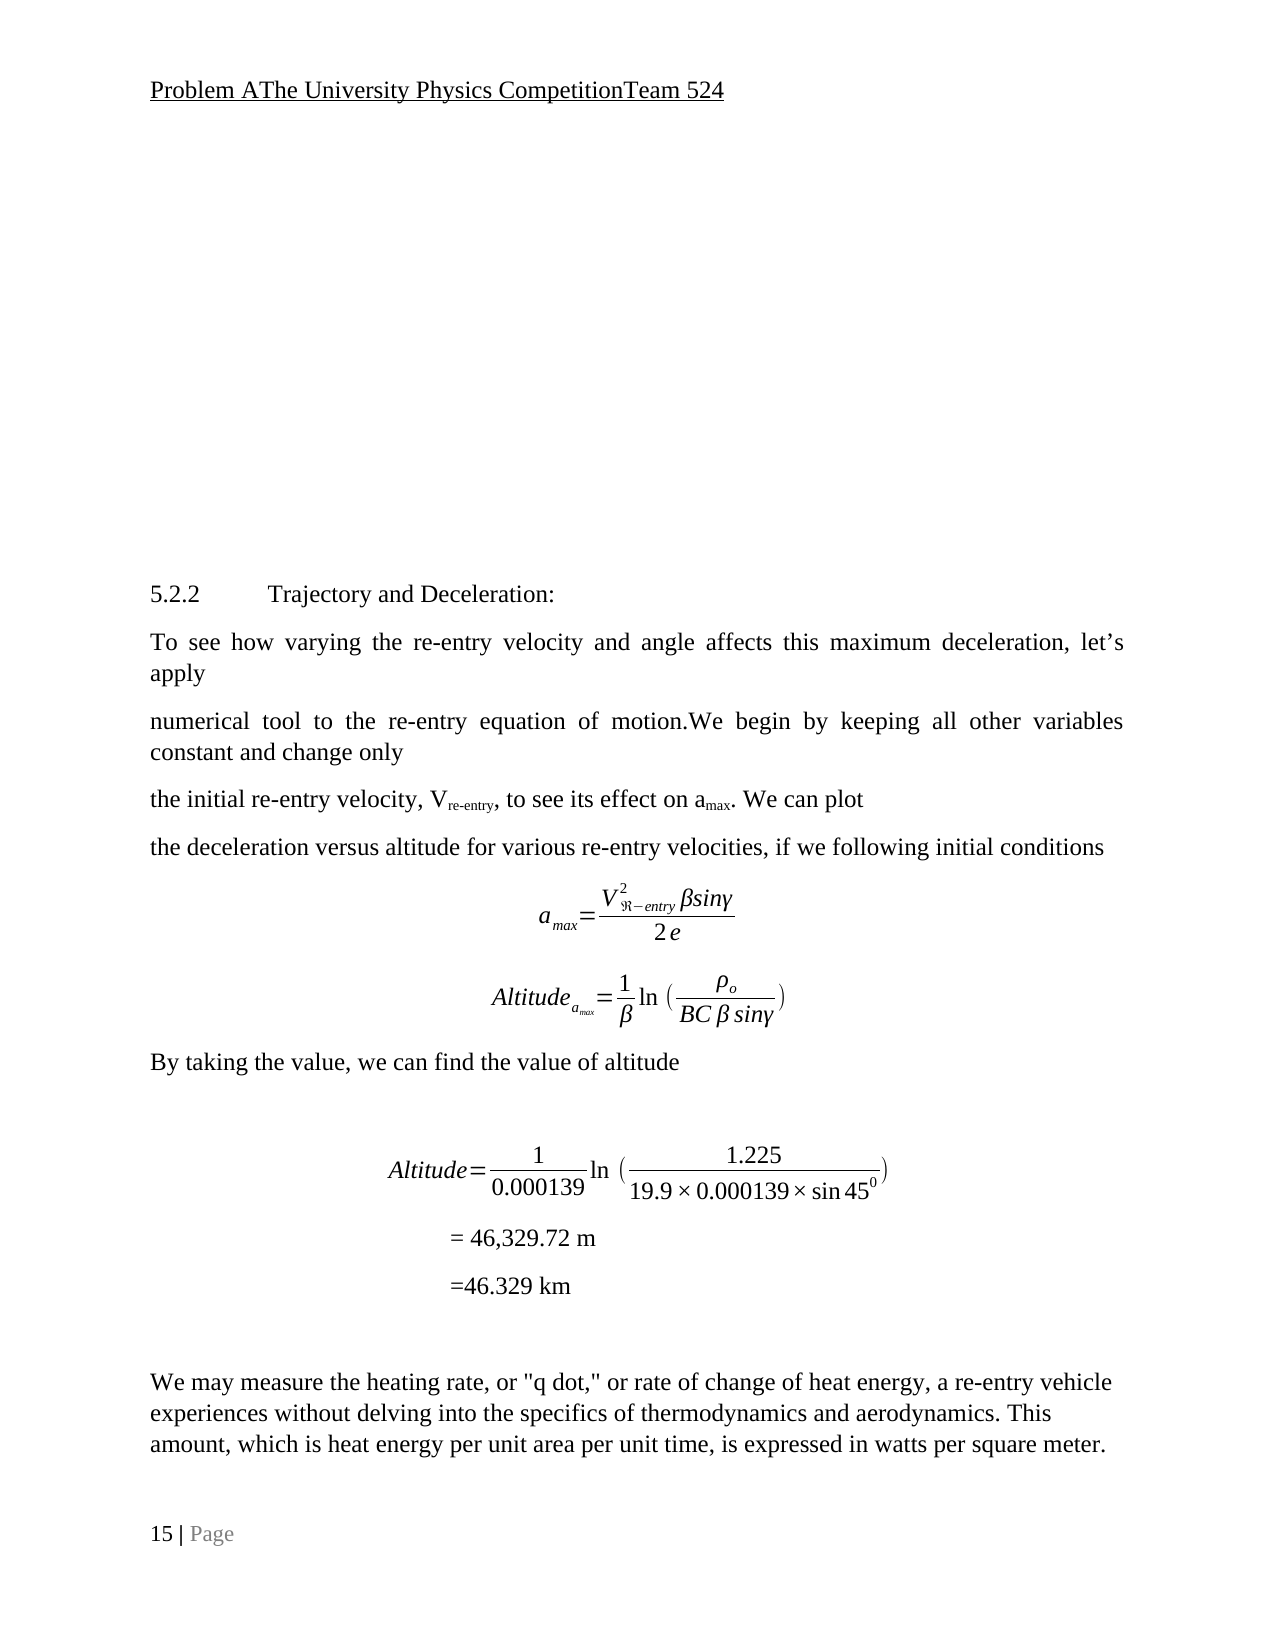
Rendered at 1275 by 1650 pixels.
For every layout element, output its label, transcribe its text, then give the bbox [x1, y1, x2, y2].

text = 46,329.72 m [150, 1223, 1125, 1252]
text We may measure the heating rate, or "q dot," or rate of change of heat energy, a re-entry vehicle experiences without delving into the specifics of thermodynamics and aerodynamics. This amount, which is heat energy per unit area per unit time, is expressed in watts per square meter. [150, 1367, 1125, 1457]
text By taking the value, we can find the value of altitude [150, 1047, 1125, 1075]
text 5.2.2 Trajectory and Deceleration: [150, 579, 1125, 608]
text To see how varying the re-entry velocity and angle affects this maximum deceleration, let’s apply [150, 627, 1125, 687]
text numerical tool to the re-entry equation of motion.We begin by keeping all other variables constant and change only [150, 706, 1125, 766]
text =46.329 km [150, 1271, 1125, 1300]
text the initial re-entry velocity, Vre-entry, to see its effect on amax. We can plot [150, 784, 1125, 813]
text the deceleration versus altitude for various re-entry velocities, if we following initial conditions [150, 832, 1125, 861]
